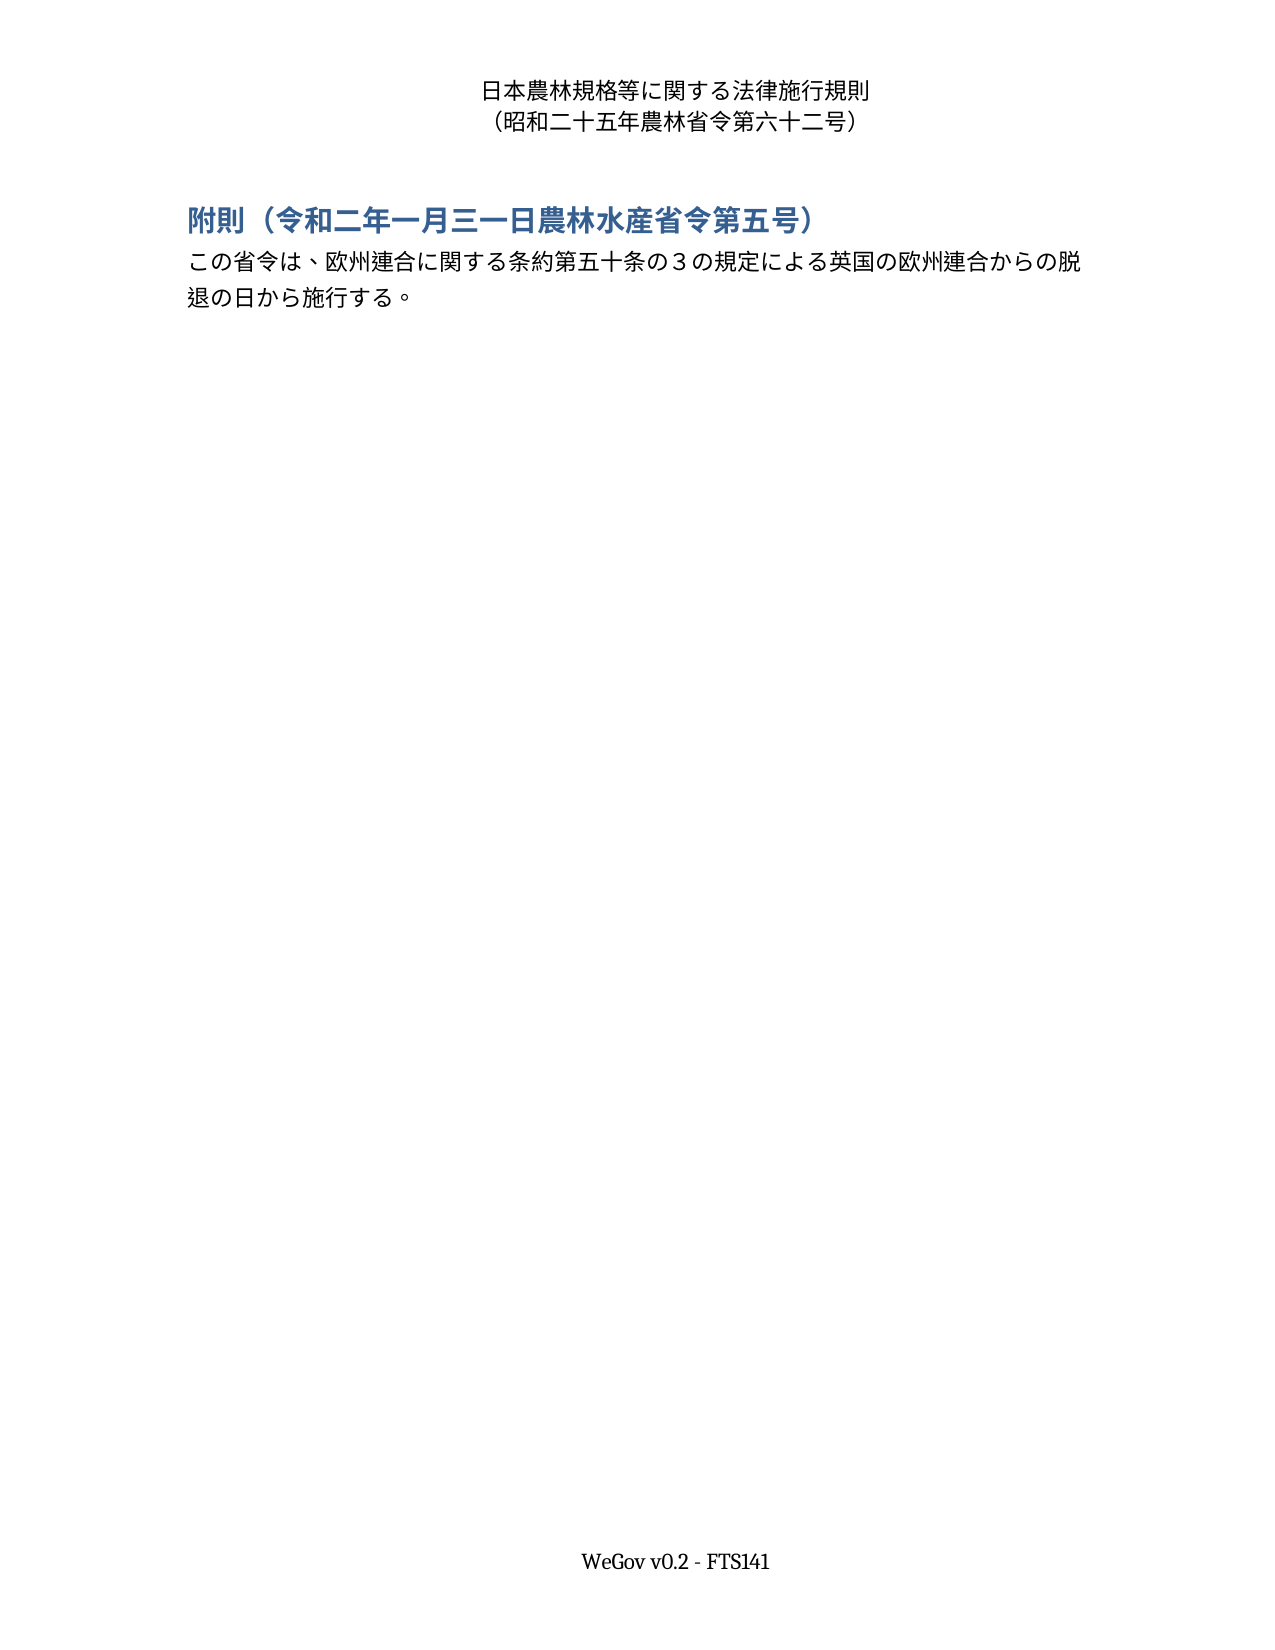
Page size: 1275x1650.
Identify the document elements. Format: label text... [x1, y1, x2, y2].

subtitle 附則（令和二年一月三一日農林水産省令第五号） [187, 200, 1087, 240]
text この省令は、欧州連合に関する条約第五十条の３の規定による英国の欧州連合からの脱退の日から施行する。 [187, 246, 1087, 313]
